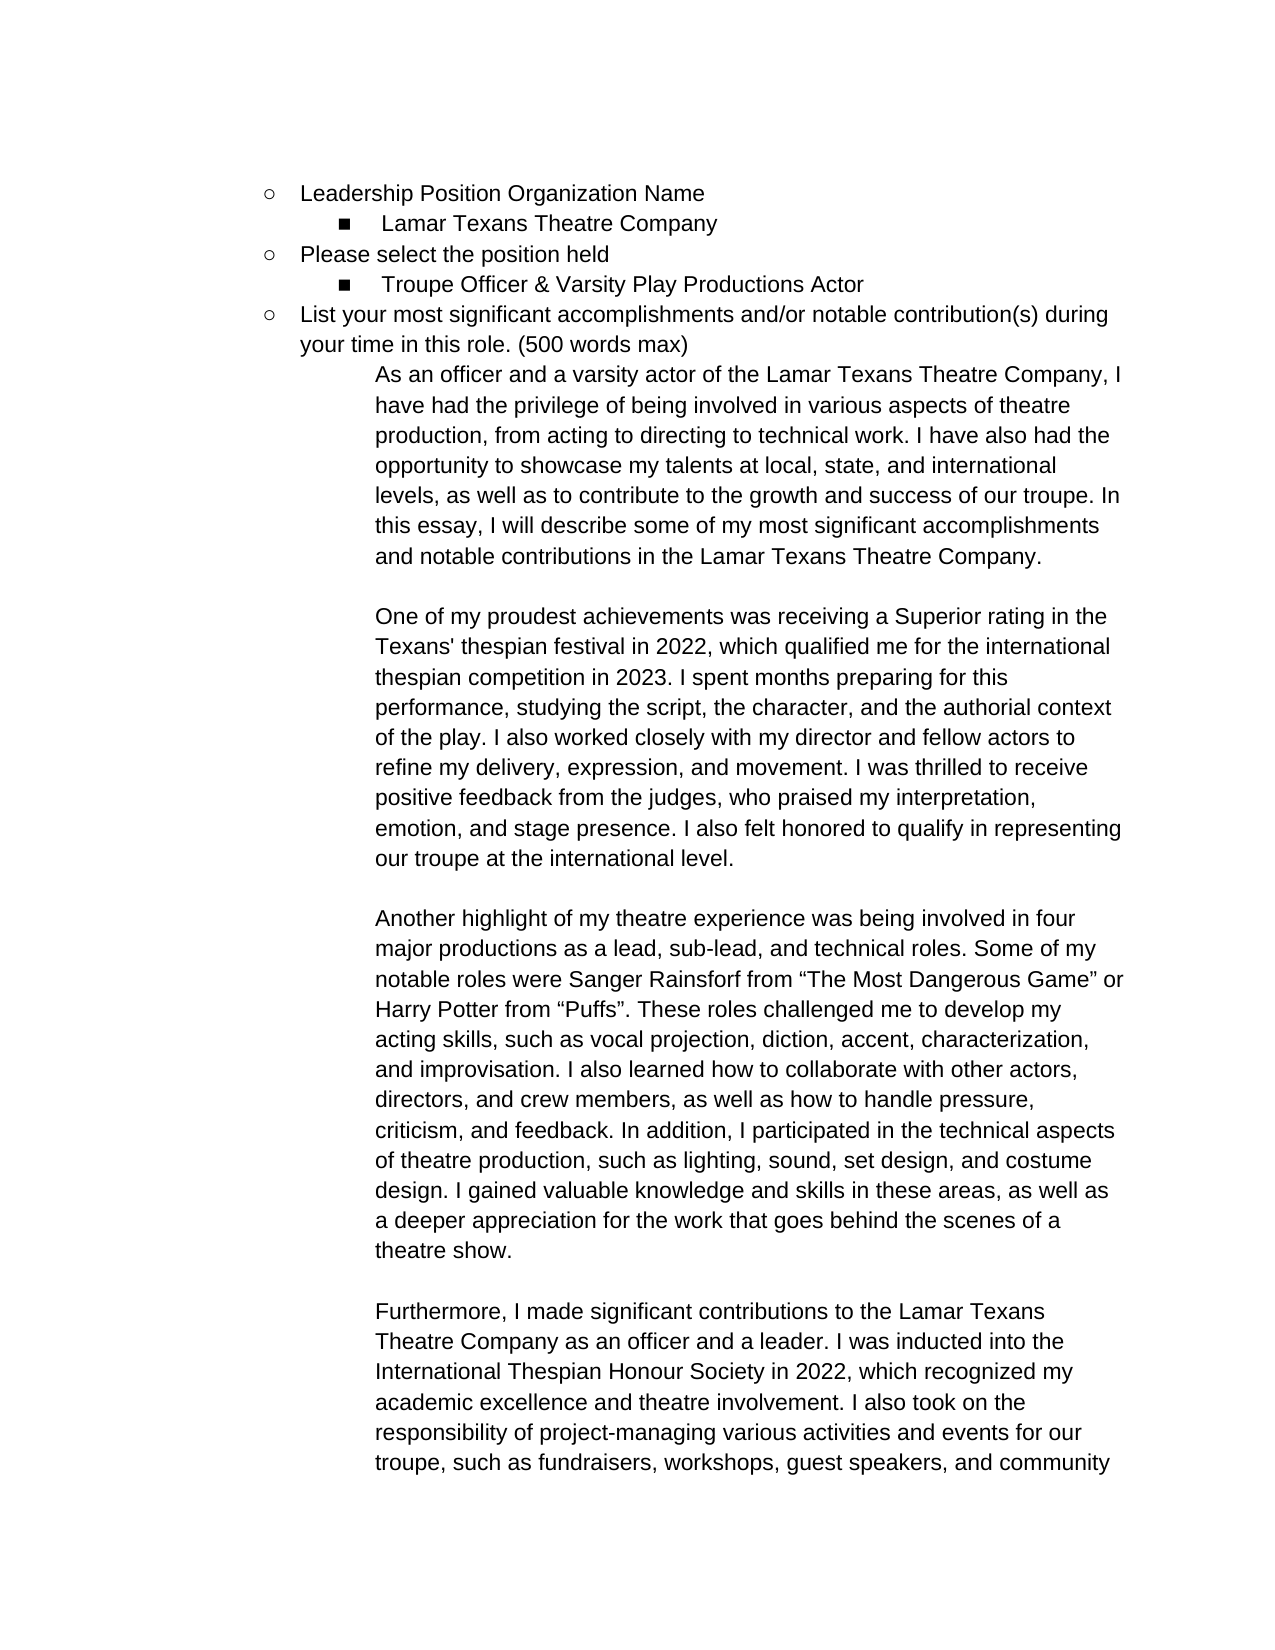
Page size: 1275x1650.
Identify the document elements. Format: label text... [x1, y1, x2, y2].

text As an officer and a varsity actor of the Lamar Texans Theatre Company, I have had the privilege of being involved in various aspects of theatre production, from acting to directing to technical work. I have also had the opportunity to showcase my talents at local, state, and international levels, as well as to contribute to the growth and success of our troupe. In this essay, I will describe some of my most significant accomplishments and notable contributions in the Lamar Texans Theatre Company. [375, 361, 1125, 569]
text One of my proudest achievements was receiving a Superior rating in the Texans' thespian festival in 2022, which qualified me for the international thespian competition in 2023. I spent months preparing for this performance, studying the script, the character, and the authorial context of the play. I also worked closely with my director and fellow actors to refine my delivery, expression, and movement. I was thrilled to receive positive feedback from the judges, who praised my interpretation, emotion, and stage presence. I also felt honored to qualify in representing our troupe at the international level. [375, 603, 1125, 871]
list Troupe Officer & Varsity Play Productions Actor [337, 271, 1125, 297]
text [375, 1298, 1125, 1475]
list Lamar Texans Theatre Company [337, 210, 1125, 237]
list Please select the position held [262, 241, 1125, 267]
list Leadership Position Organization Name [262, 180, 1125, 207]
list List your most significant accomplishments and/or notable contribution(s) during your time in this role. (500 words max) [262, 301, 1125, 358]
text Another highlight of my theatre experience was being involved in four major productions as a lead, sub-lead, and technical roles. Some of my notable roles were Sanger Rainsforf from “The Most Dangerous Game” or Harry Potter from “Puffs”. These roles challenged me to develop my acting skills, such as vocal projection, diction, accent, characterization, and improvisation. I also learned how to collaborate with other actors, directors, and crew members, as well as how to handle pressure, criticism, and feedback. In addition, I participated in the technical aspects of theatre production, such as lighting, sound, set design, and costume design. I gained valuable knowledge and skills in these areas, as well as a deeper appreciation for the work that goes behind the scenes of a theatre show. [375, 905, 1125, 1264]
